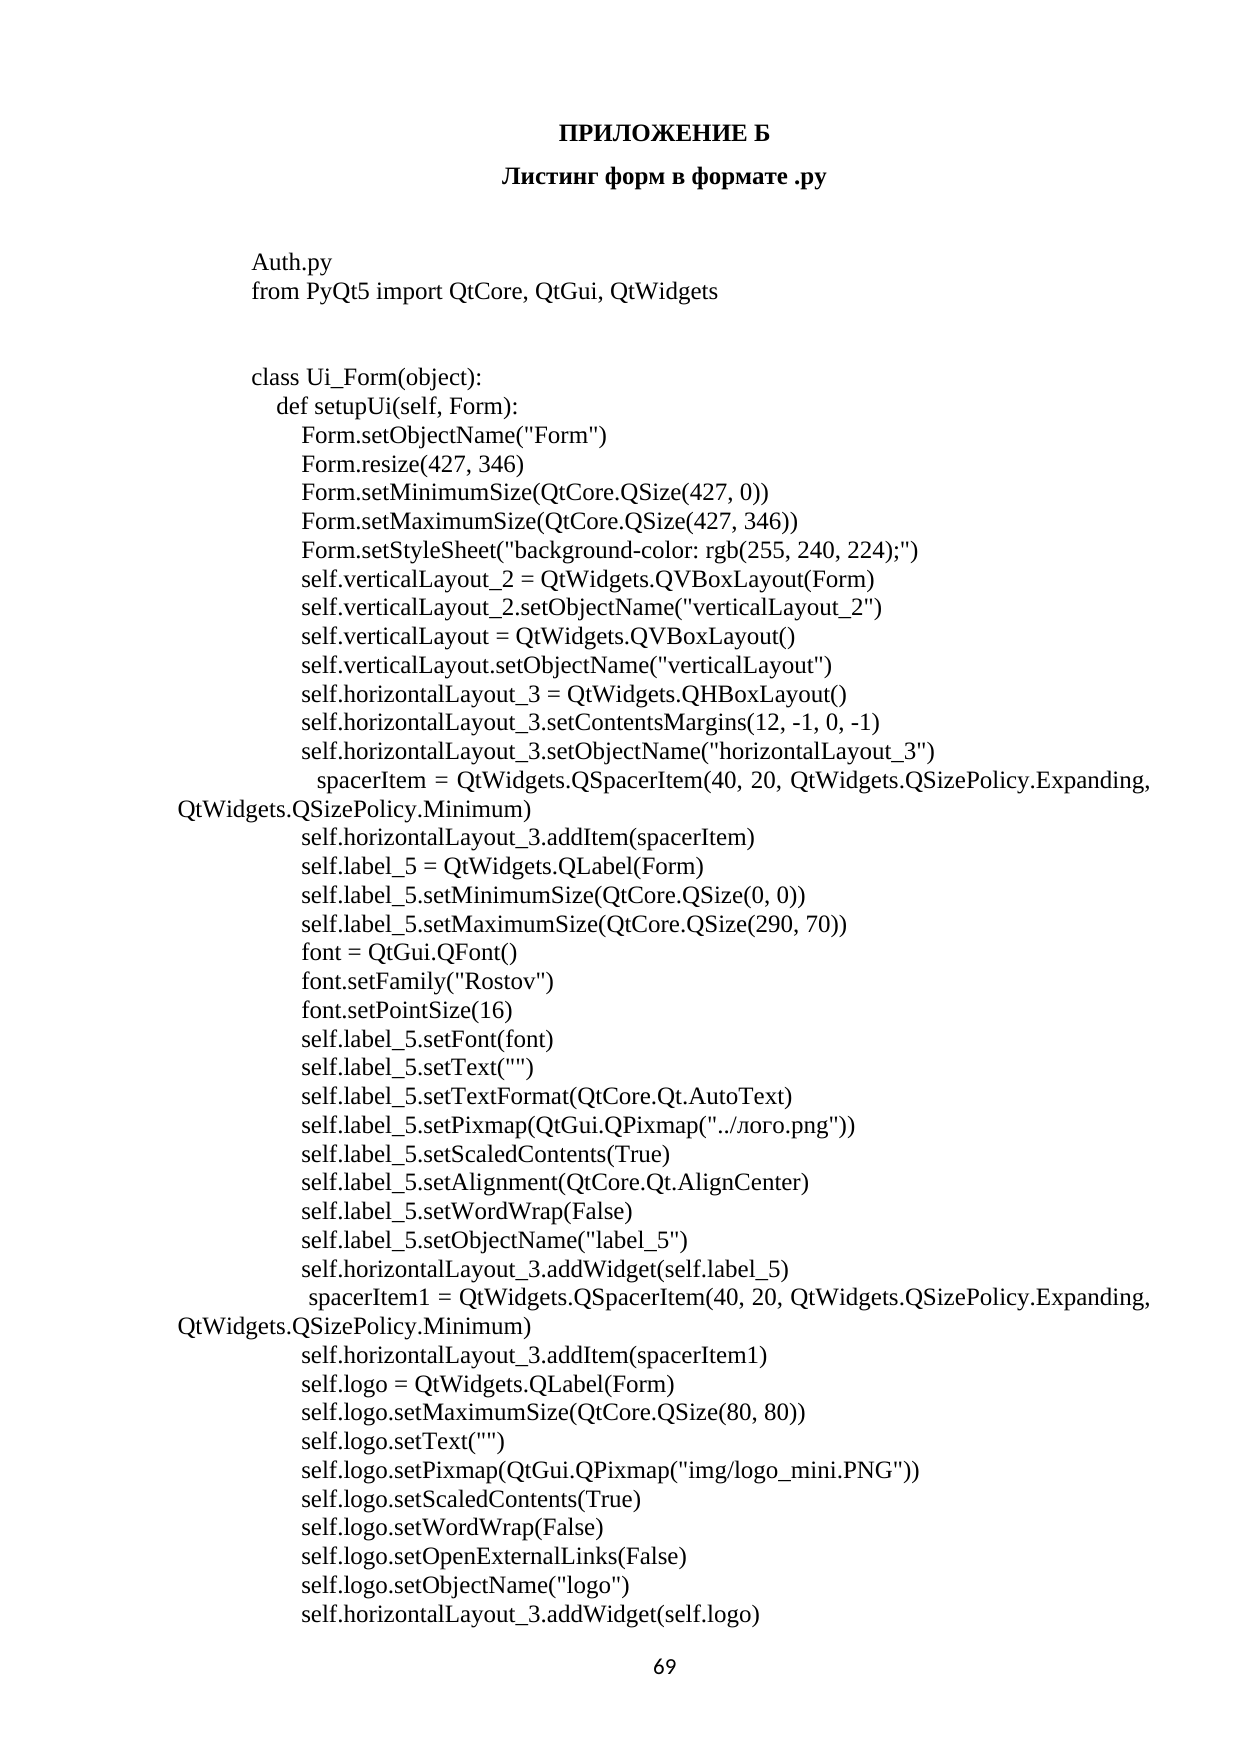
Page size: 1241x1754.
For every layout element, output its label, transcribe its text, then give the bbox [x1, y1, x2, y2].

text class Ui_Form(object): [177, 362, 1152, 391]
text self.logo.setScaledContents(True) [177, 1484, 1152, 1512]
text self.verticalLayout_2 = QtWidgets.QVBoxLayout(Form) [177, 564, 1152, 592]
text self.logo.setMaximumSize(QtCore.QSize(80, 80)) [177, 1397, 1152, 1426]
text Form.setMaximumSize(QtCore.QSize(427, 346)) [177, 506, 1152, 535]
text from PyQt5 import QtCore, QtGui, QtWidgets [177, 276, 1152, 305]
text Form.resize(427, 346) [177, 449, 1152, 477]
text self.label_5.setAlignment(QtCore.Qt.AlignCenter) [177, 1167, 1152, 1196]
text self.logo.setObjectName("logo") [177, 1570, 1152, 1599]
text self.logo = QtWidgets.QLabel(Form) [177, 1369, 1152, 1397]
text self.logo.setWordWrap(False) [177, 1512, 1152, 1541]
text self.label_5.setWordWrap(False) [177, 1196, 1152, 1225]
text Form.setMinimumSize(QtCore.QSize(427, 0)) [177, 477, 1152, 506]
text Form.setObjectName("Form") [177, 420, 1152, 449]
text self.label_5.setFont(font) [177, 1024, 1152, 1052]
text self.horizontalLayout_3.addItem(spacerItem) [177, 822, 1152, 851]
text self.verticalLayout.setObjectName("verticalLayout") [177, 650, 1152, 679]
text self.verticalLayout = QtWidgets.QVBoxLayout() [177, 621, 1152, 650]
text Form.setStyleSheet("background-color: rgb(255, 240, 224);") [177, 535, 1152, 564]
text self.label_5.setPixmap(QtGui.QPixmap("../лого.png")) [177, 1110, 1152, 1139]
text self.horizontalLayout_3.addWidget(self.label_5) [177, 1254, 1152, 1282]
text self.logo.setText("") [177, 1426, 1152, 1455]
text spacerItem = QtWidgets.QSpacerItem(40, 20, QtWidgets.QSizePolicy.Expanding, QtWidgets.QSizePolicy.Minimum) [177, 765, 1152, 822]
text self.horizontalLayout_3 = QtWidgets.QHBoxLayout() [177, 679, 1152, 707]
text self.horizontalLayout_3.addItem(spacerItem1) [177, 1340, 1152, 1369]
text self.label_5.setTextFormat(QtCore.Qt.AutoText) [177, 1081, 1152, 1110]
text Auth.py [177, 247, 1152, 276]
text self.label_5.setMaximumSize(QtCore.QSize(290, 70)) [177, 909, 1152, 937]
subtitle ПРИЛОЖЕНИЕ Б Листинг форм в формате .py [177, 118, 1152, 190]
text self.horizontalLayout_3.addWidget(self.logo) [177, 1599, 1152, 1627]
text self.logo.setOpenExternalLinks(False) [177, 1541, 1152, 1570]
text self.label_5.setText("") [177, 1052, 1152, 1081]
text font = QtGui.QFont() [177, 937, 1152, 966]
text def setupUi(self, Form): [177, 391, 1152, 420]
text self.logo.setPixmap(QtGui.QPixmap("img/logo_mini.PNG")) [177, 1455, 1152, 1484]
text spacerItem1 = QtWidgets.QSpacerItem(40, 20, QtWidgets.QSizePolicy.Expanding, QtWidgets.QSizePolicy.Minimum) [177, 1282, 1152, 1340]
text self.label_5 = QtWidgets.QLabel(Form) [177, 851, 1152, 880]
text self.verticalLayout_2.setObjectName("verticalLayout_2") [177, 592, 1152, 621]
text font.setPointSize(16) [177, 995, 1152, 1024]
text self.label_5.setMinimumSize(QtCore.QSize(0, 0)) [177, 880, 1152, 909]
text self.label_5.setScaledContents(True) [177, 1139, 1152, 1167]
text self.horizontalLayout_3.setContentsMargins(12, -1, 0, -1) [177, 707, 1152, 736]
text font.setFamily("Rostov") [177, 966, 1152, 995]
text self.label_5.setObjectName("label_5") [177, 1225, 1152, 1254]
text self.horizontalLayout_3.setObjectName("horizontalLayout_3") [177, 736, 1152, 765]
